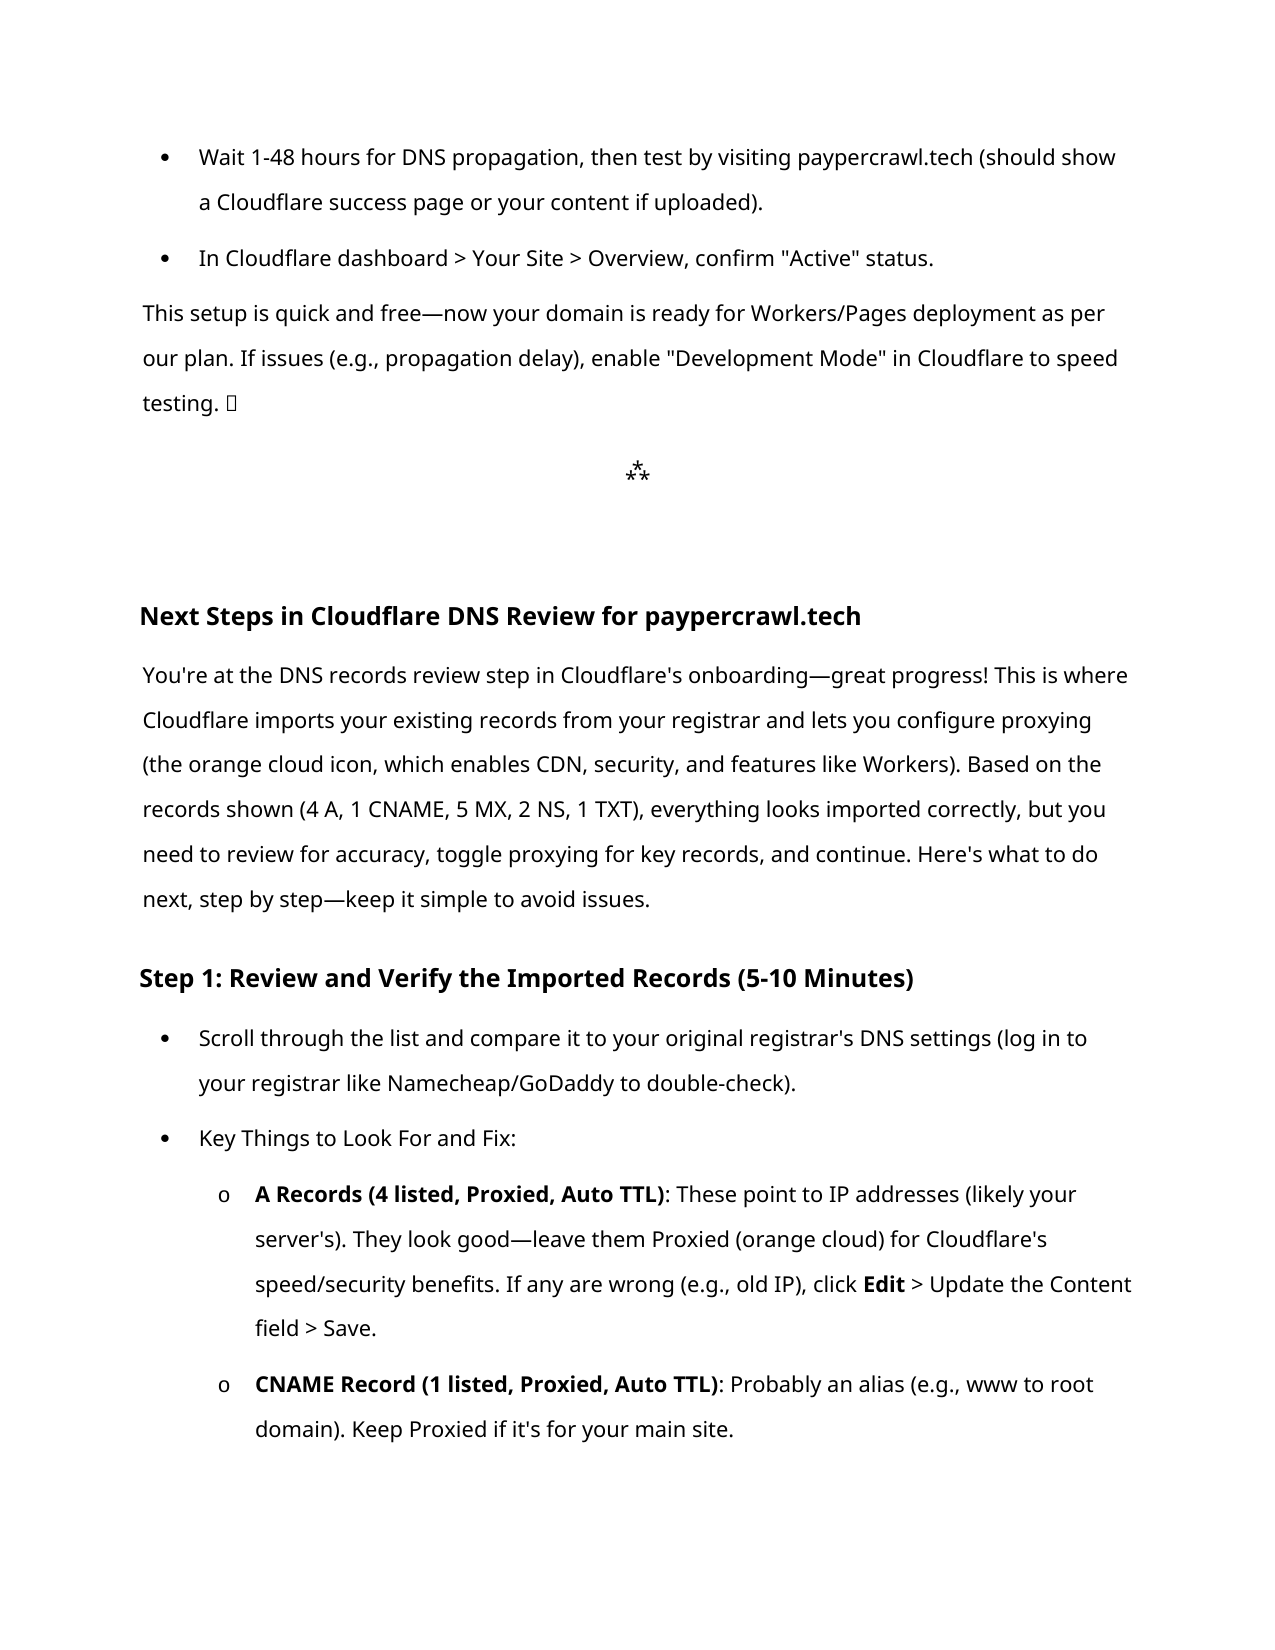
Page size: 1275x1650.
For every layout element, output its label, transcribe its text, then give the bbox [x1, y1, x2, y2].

text Step 1: Review and Verify the Imported Records (5-10 Minutes) [139, 961, 1133, 995]
text This setup is quick and free—now your domain is ready for Workers/Pages deployment as per our plan. If issues (e.g., propagation delay), enable "Development Mode" in Cloudflare to speed testing. 🚀 [142, 298, 1133, 417]
list Wait 1-48 hours for DNS propagation, then test by visiting paypercrawl.tech (should show a Cloudflare success page or your content if uploaded). [161, 142, 1133, 217]
list In Cloudflare dashboard > Your Site > Overview, confirm "Active" status. [161, 242, 1133, 272]
list Scroll through the list and compare it to your original registrar's DNS settings (log in to your registrar like Namecheap/GoDaddy to double-check). [161, 1023, 1133, 1097]
list CNAME Record (1 listed, Proxied, Auto TTL): Probably an alias (e.g., www to root domain). Keep Proxied if it's for your main site. [217, 1369, 1133, 1443]
list Key Things to Look For and Fix: [161, 1123, 1133, 1153]
text Next Steps in Cloudflare DNS Review for paypercrawl.tech [139, 598, 1133, 632]
text ⁂ [142, 454, 1133, 484]
list A Records (4 listed, Proxied, Auto TTL): These point to IP addresses (likely your server's). They look good—leave them Proxied (orange cloud) for Cloudflare's speed/security benefits. If any are wrong (e.g., old IP), click Edit > Update the Content field > Save. [217, 1179, 1133, 1343]
text You're at the DNS records review step in Cloudflare's onboarding—great progress! This is where Cloudflare imports your existing records from your registrar and lets you configure proxying (the orange cloud icon, which enables CDN, security, and features like Workers). Based on the records shown (4 A, 1 CNAME, 5 MX, 2 NS, 1 TXT), everything looks imported correctly, but you need to review for accuracy, toggle proxying for key records, and continue. Here's what to do next, step by step—keep it simple to avoid issues. [142, 660, 1133, 913]
